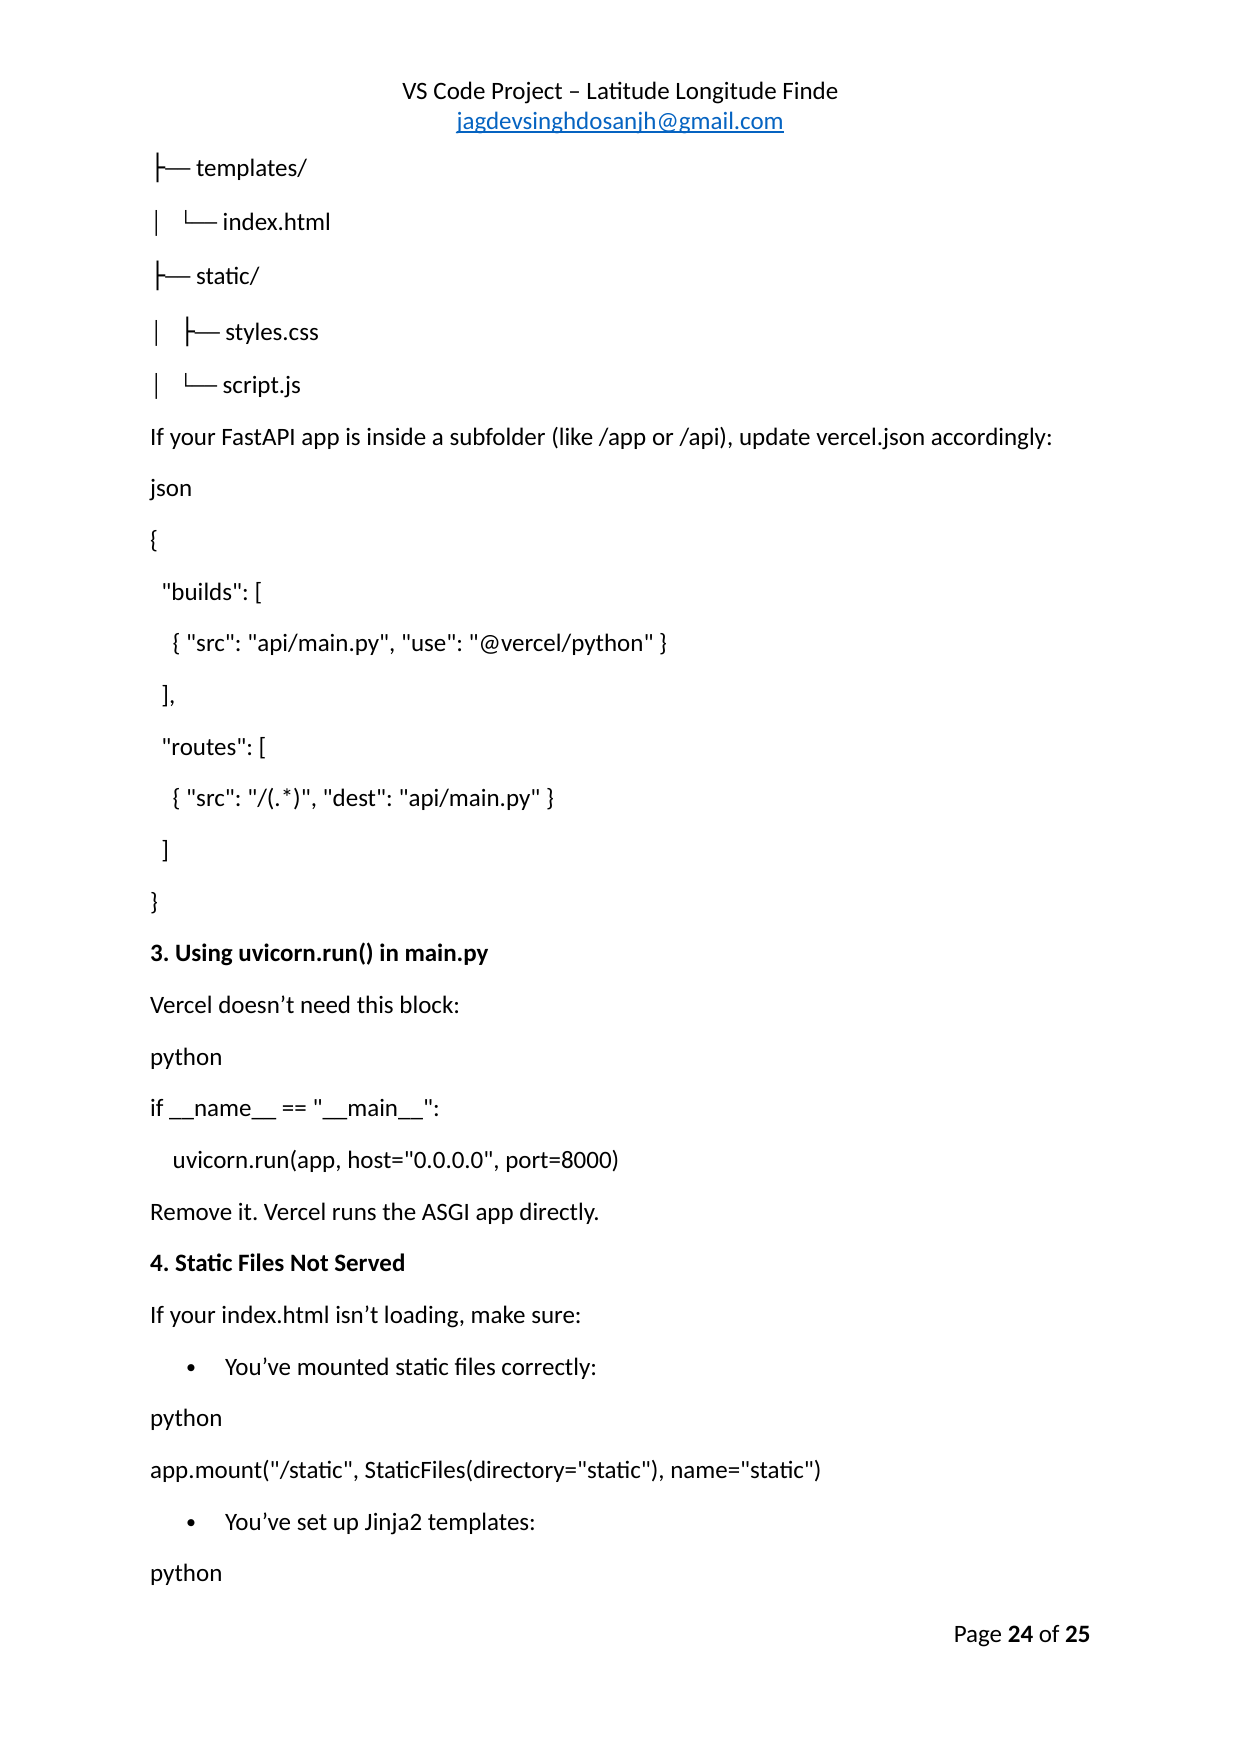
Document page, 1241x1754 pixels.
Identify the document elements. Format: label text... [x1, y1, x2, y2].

text │ ├── styles.css [150, 313, 1090, 347]
text ├── templates/ [150, 150, 1090, 184]
text Remove it. Vercel runs the ASGI app directly. [150, 1196, 1090, 1226]
text app.mount("/static", StaticFiles(directory="static"), name="static") [150, 1454, 1090, 1485]
text │ └── index.html [150, 206, 1090, 236]
text uvicorn.run(app, host="0.0.0.0", port=8000) [150, 1144, 1090, 1175]
list You’ve mounted static files correctly: [187, 1351, 1090, 1381]
text "builds": [ [150, 576, 1090, 606]
text "routes": [ [150, 731, 1090, 761]
text 3. Using uvicorn.run() in main.py [150, 937, 1090, 968]
text python [150, 1557, 1090, 1588]
text { "src": "api/main.py", "use": "@vercel/python" } [150, 627, 1090, 658]
text │ └── script.js [150, 369, 1090, 400]
text { [150, 524, 1090, 555]
text if __name__ == "__main__": [150, 1092, 1090, 1123]
text 4. Static Files Not Served [150, 1247, 1090, 1278]
list You’ve set up Jinja2 templates: [187, 1506, 1090, 1536]
text ├── static/ [150, 257, 1090, 292]
text } [150, 886, 1090, 916]
text json [150, 472, 1090, 503]
text ] [150, 834, 1090, 865]
text If your index.html isn’t loading, make sure: [150, 1299, 1090, 1330]
text ], [150, 679, 1090, 710]
text If your FastAPI app is inside a subfolder (like /app or /api), update vercel.json accordingly: [150, 421, 1090, 451]
text { "src": "/(.*)", "dest": "api/main.py" } [150, 782, 1090, 813]
text python [150, 1402, 1090, 1433]
text python [150, 1041, 1090, 1071]
text Vercel doesn’t need this block: [150, 989, 1090, 1020]
